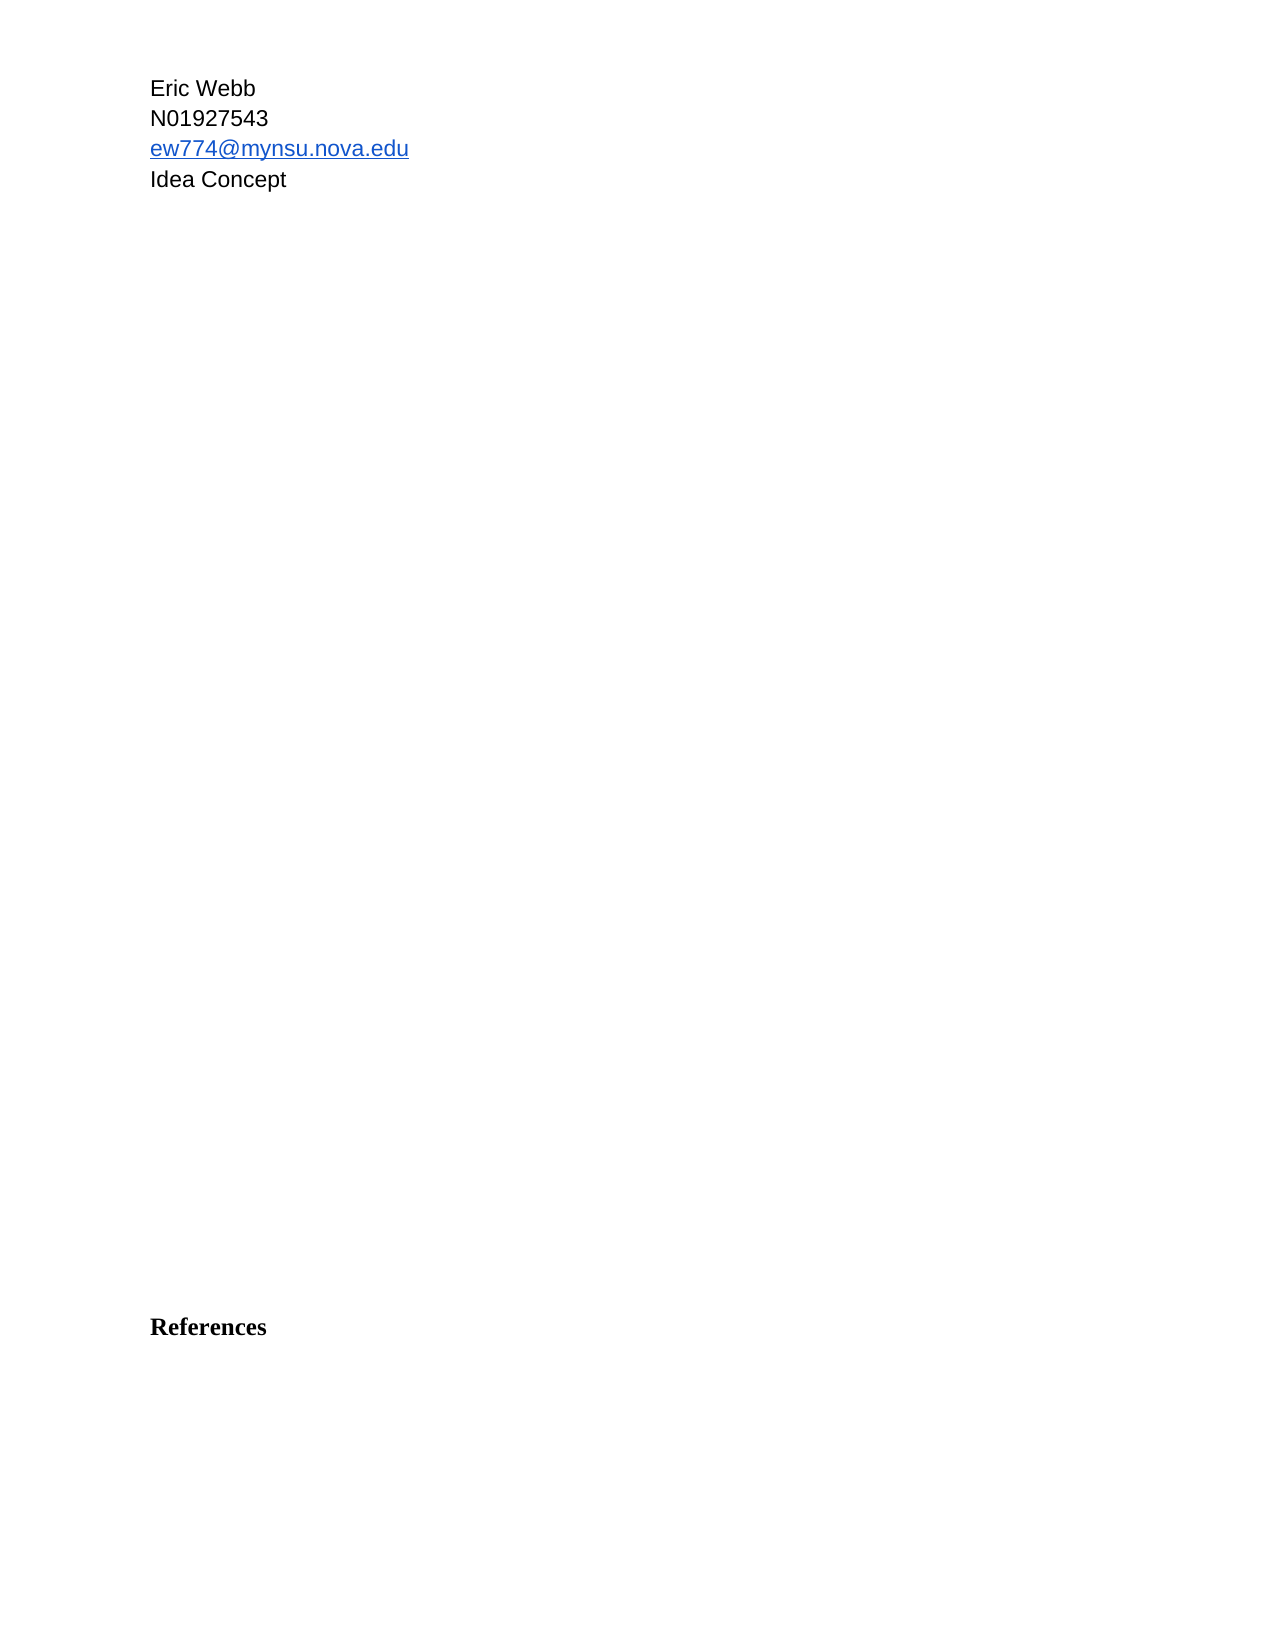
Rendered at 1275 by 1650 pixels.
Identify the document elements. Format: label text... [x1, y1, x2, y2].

text References [150, 1312, 1125, 1341]
